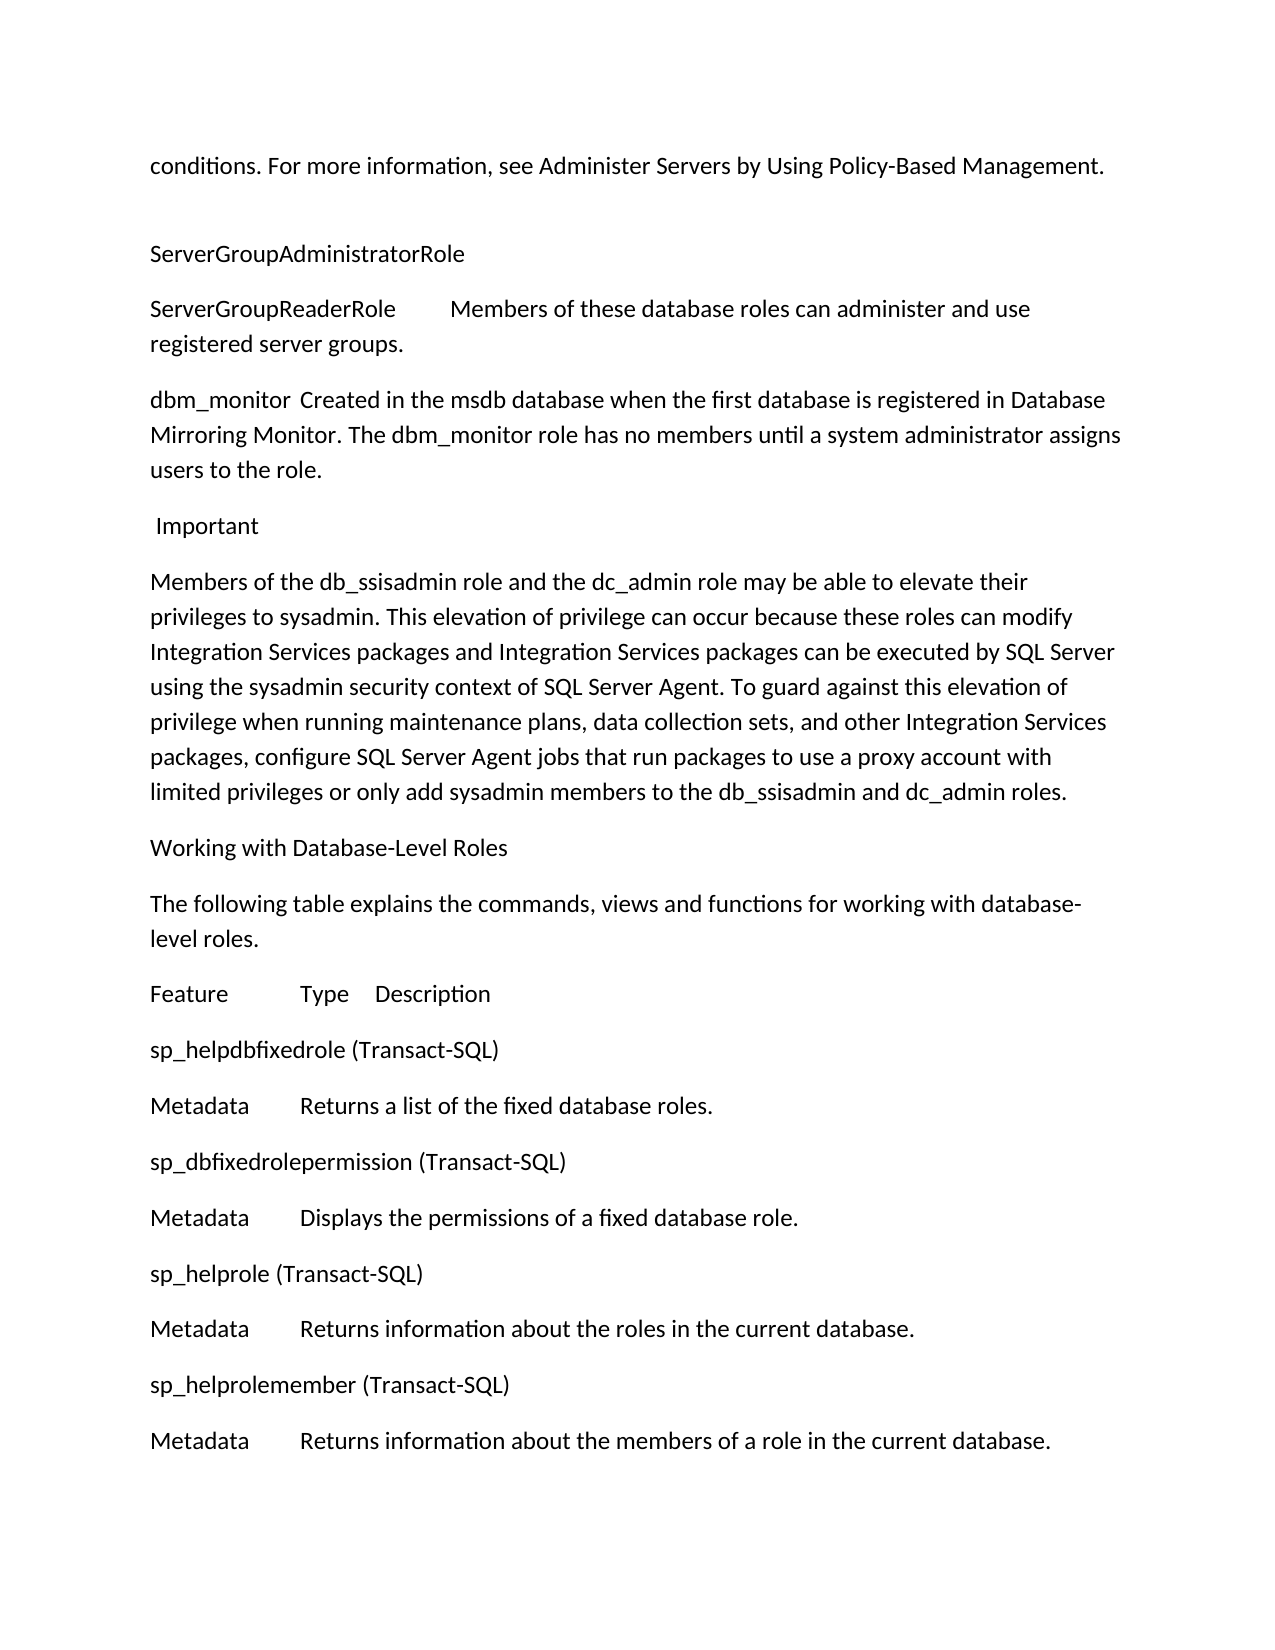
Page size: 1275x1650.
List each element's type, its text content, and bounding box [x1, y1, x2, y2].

text Metadata Displays the permissions of a fixed database role. [150, 1202, 1125, 1232]
text Metadata Returns information about the members of a role in the current database. [150, 1425, 1125, 1456]
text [150, 150, 1125, 213]
text Working with Database-Level Roles [150, 832, 1125, 862]
text sp_helpdbfixedrole (Transact-SQL) [150, 1034, 1125, 1065]
text ServerGroupAdministratorRole [150, 238, 1125, 268]
text sp_helprole (Transact-SQL) [150, 1258, 1125, 1288]
text Members of the db_ssisadmin role and the dc_admin role may be able to elevate their privileges to sysadmin. This elevation of privilege can occur because these roles can modify Integration Services packages and Integration Services packages can be executed by SQL Server using the sysadmin security context of SQL Server Agent. To guard against this elevation of privilege when running maintenance plans, data collection sets, and other Integration Services packages, configure SQL Server Agent jobs that run packages to use a proxy account with limited privileges or only add sysadmin members to the db_ssisadmin and dc_admin roles. [150, 566, 1125, 807]
text Important [150, 510, 1125, 541]
text Metadata Returns information about the roles in the current database. [150, 1313, 1125, 1344]
text Metadata Returns a list of the fixed database roles. [150, 1090, 1125, 1121]
text sp_helprolemember (Transact-SQL) [150, 1369, 1125, 1400]
text dbm_monitor Created in the msdb database when the first database is registered in Database Mirroring Monitor. The dbm_monitor role has no members until a system administrator assigns users to the role. [150, 384, 1125, 485]
text The following table explains the commands, views and functions for working with database-level roles. [150, 888, 1125, 953]
text ServerGroupReaderRole Members of these database roles can administer and use registered server groups. [150, 293, 1125, 359]
text Feature Type Description [150, 978, 1125, 1009]
text sp_dbfixedrolepermission (Transact-SQL) [150, 1146, 1125, 1177]
